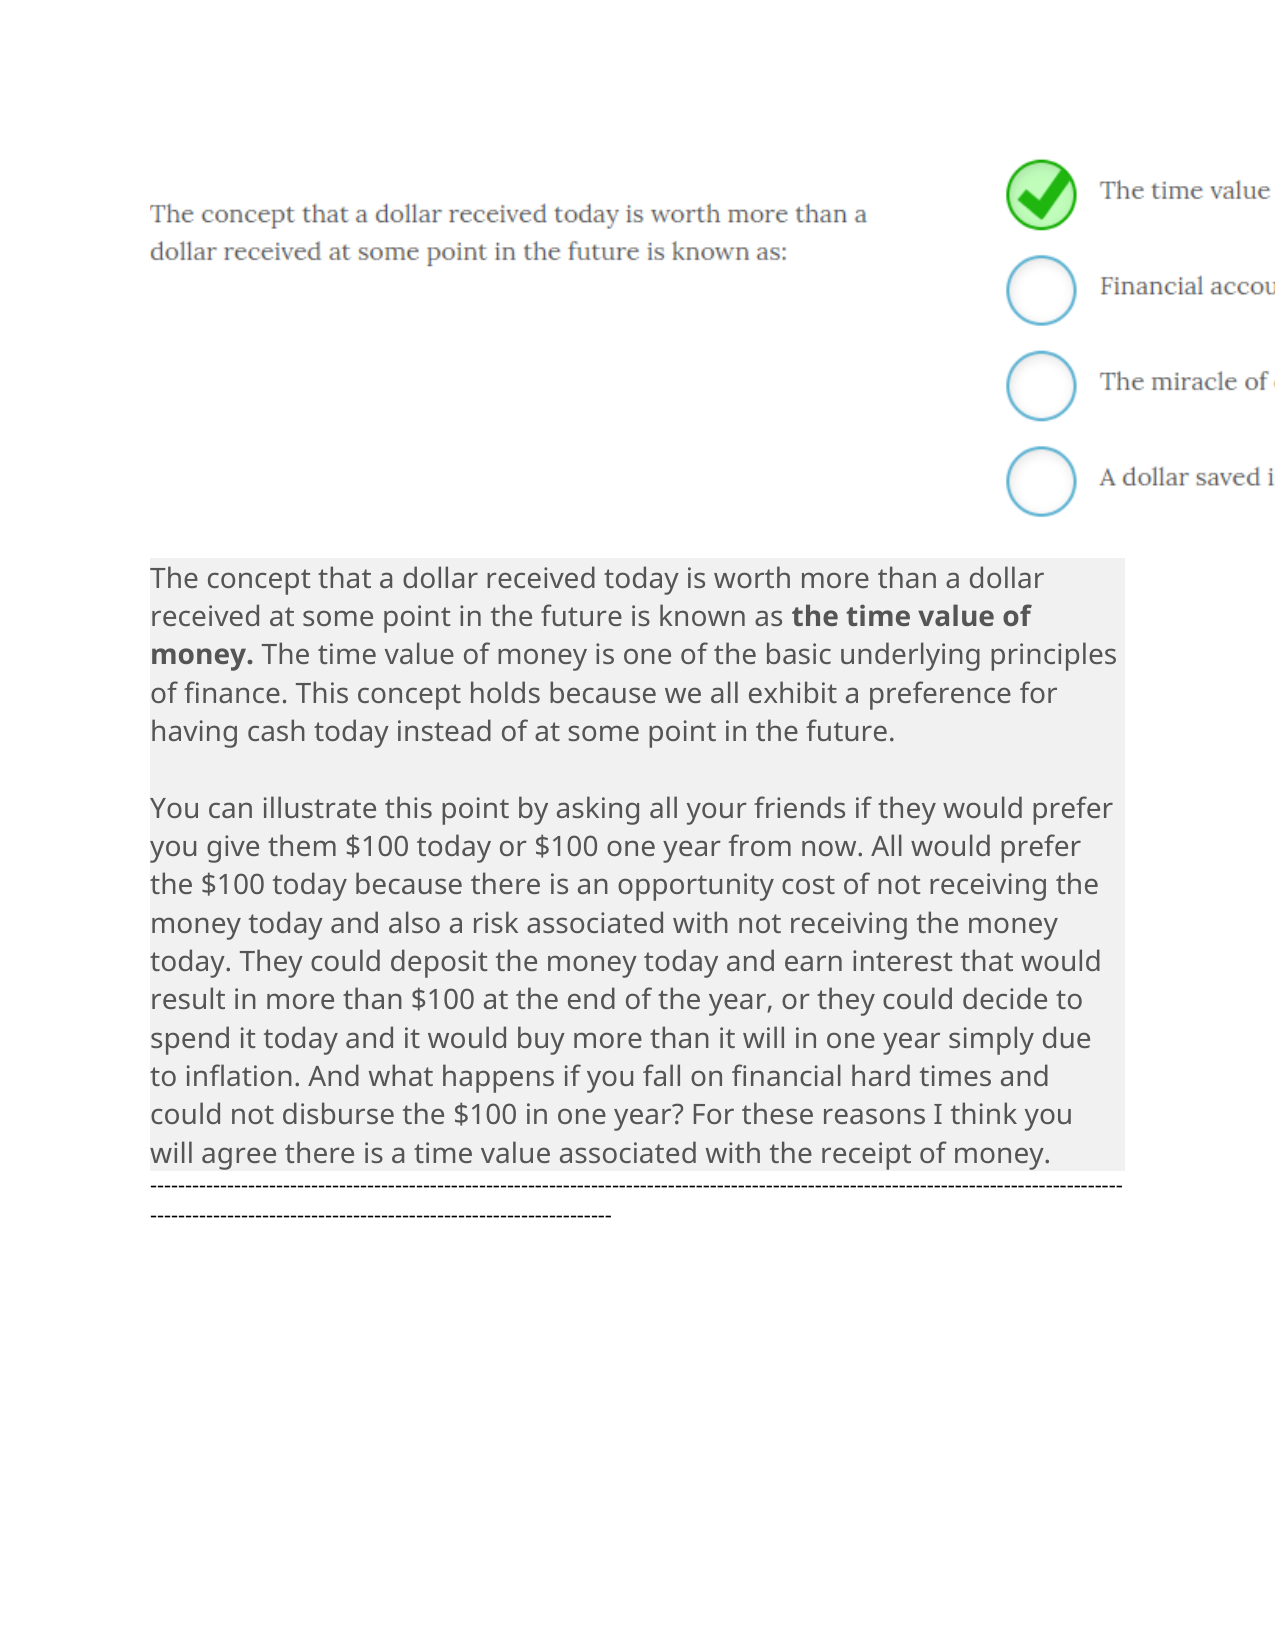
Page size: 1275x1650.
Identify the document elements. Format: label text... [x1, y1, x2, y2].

picture [150, 150, 1275, 539]
text The concept that a dollar received today is worth more than a dollar received at some point in the future is known as the time value of money. The time value of money is one of the basic underlying principles of finance. This concept holds because we all exhibit a preference for having cash today instead of at some point in the future. [150, 558, 1125, 749]
text ------------------------------------------------------------------------------------------------------------------------------------------------------------------------------------------------------------- [150, 1171, 1125, 1229]
text You can illustrate this point by asking all your friends if they would prefer you give them $100 today or $100 one year from now. All would prefer the $100 today because there is an opportunity cost of not receiving the money today and also a risk associated with not receiving the money today. They could deposit the money today and earn interest that would result in more than $100 at the end of the year, or they could decide to spend it today and it would buy more than it will in one year simply due to inflation. And what happens if you fall on financial hard times and could not disburse the $100 in one year? For these reasons I think you will agree there is a time value associated with the receipt of money. [150, 788, 1125, 1171]
